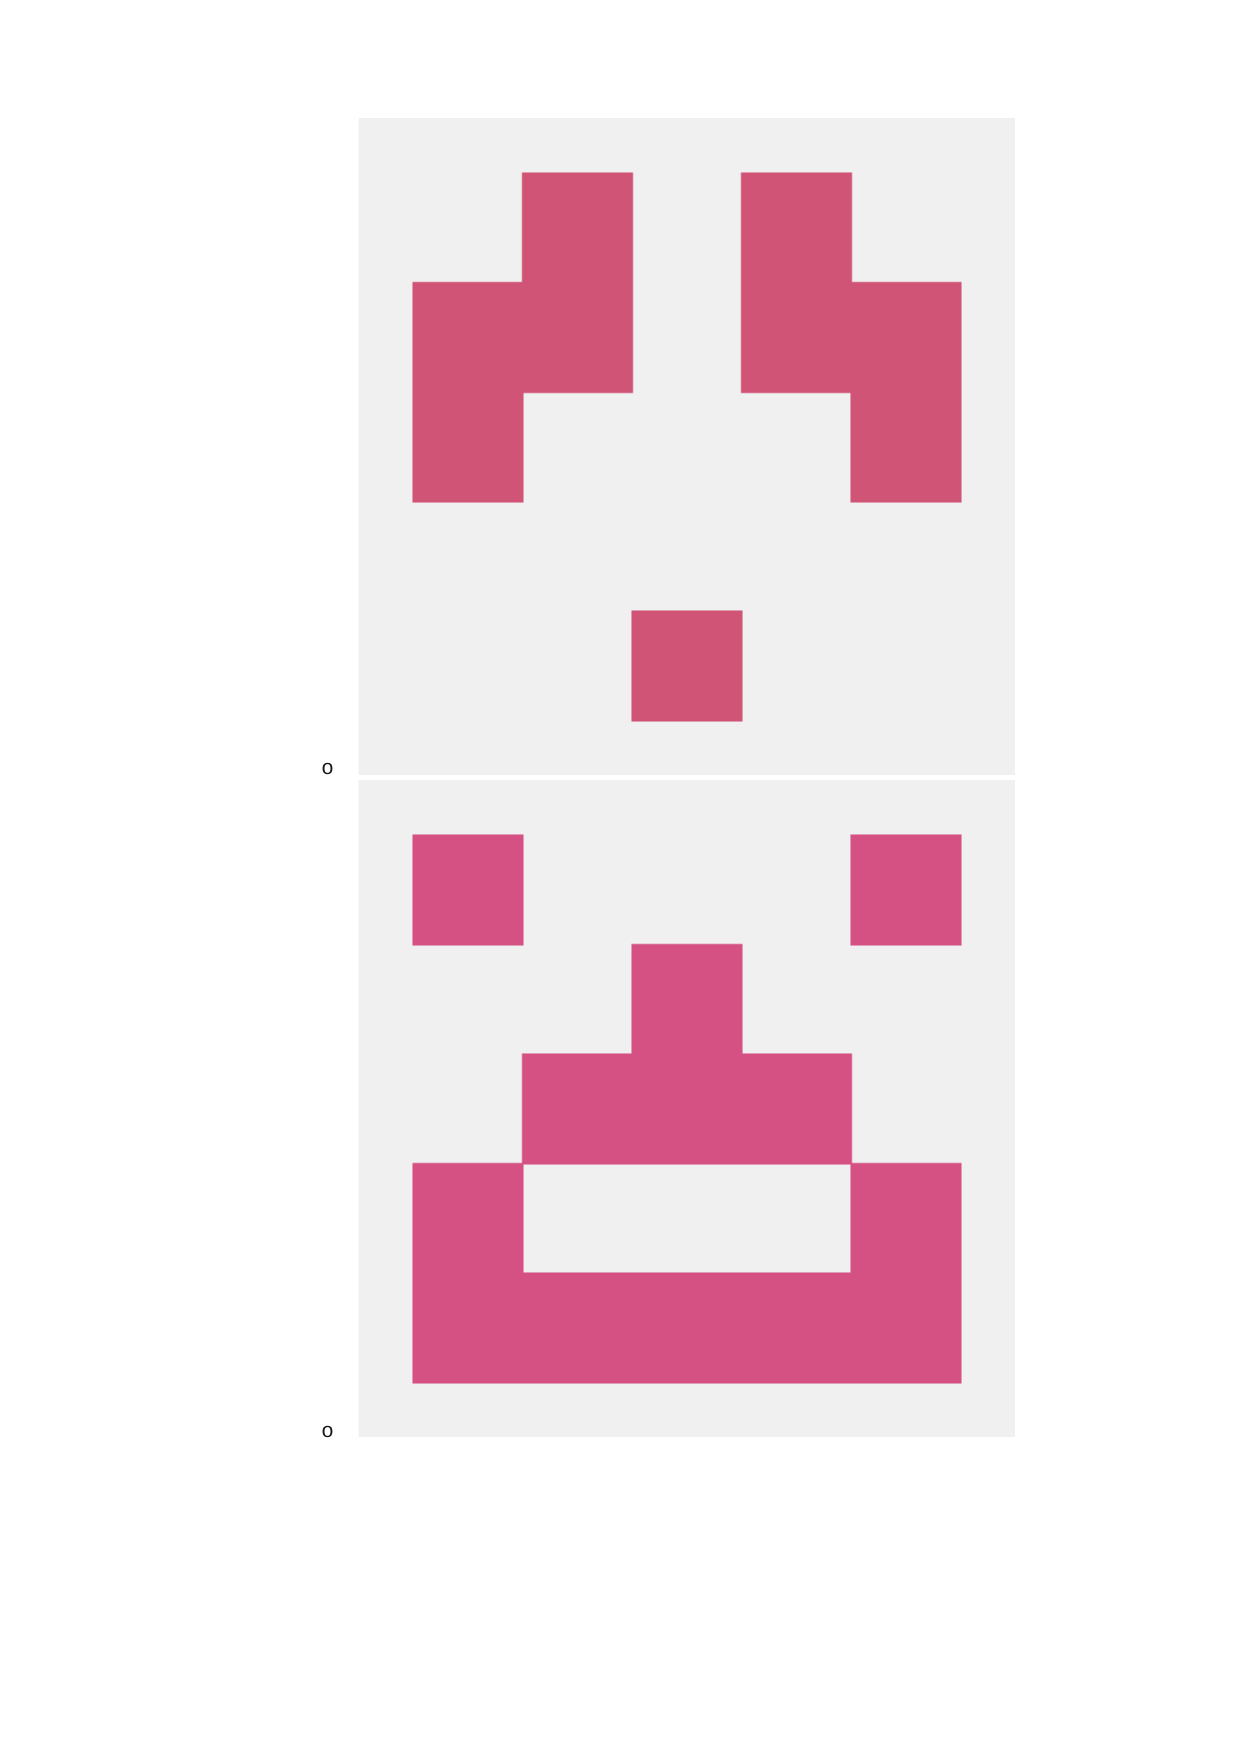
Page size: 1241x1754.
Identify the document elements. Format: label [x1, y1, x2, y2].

picture [358, 780, 1015, 1437]
picture [358, 118, 1015, 775]
